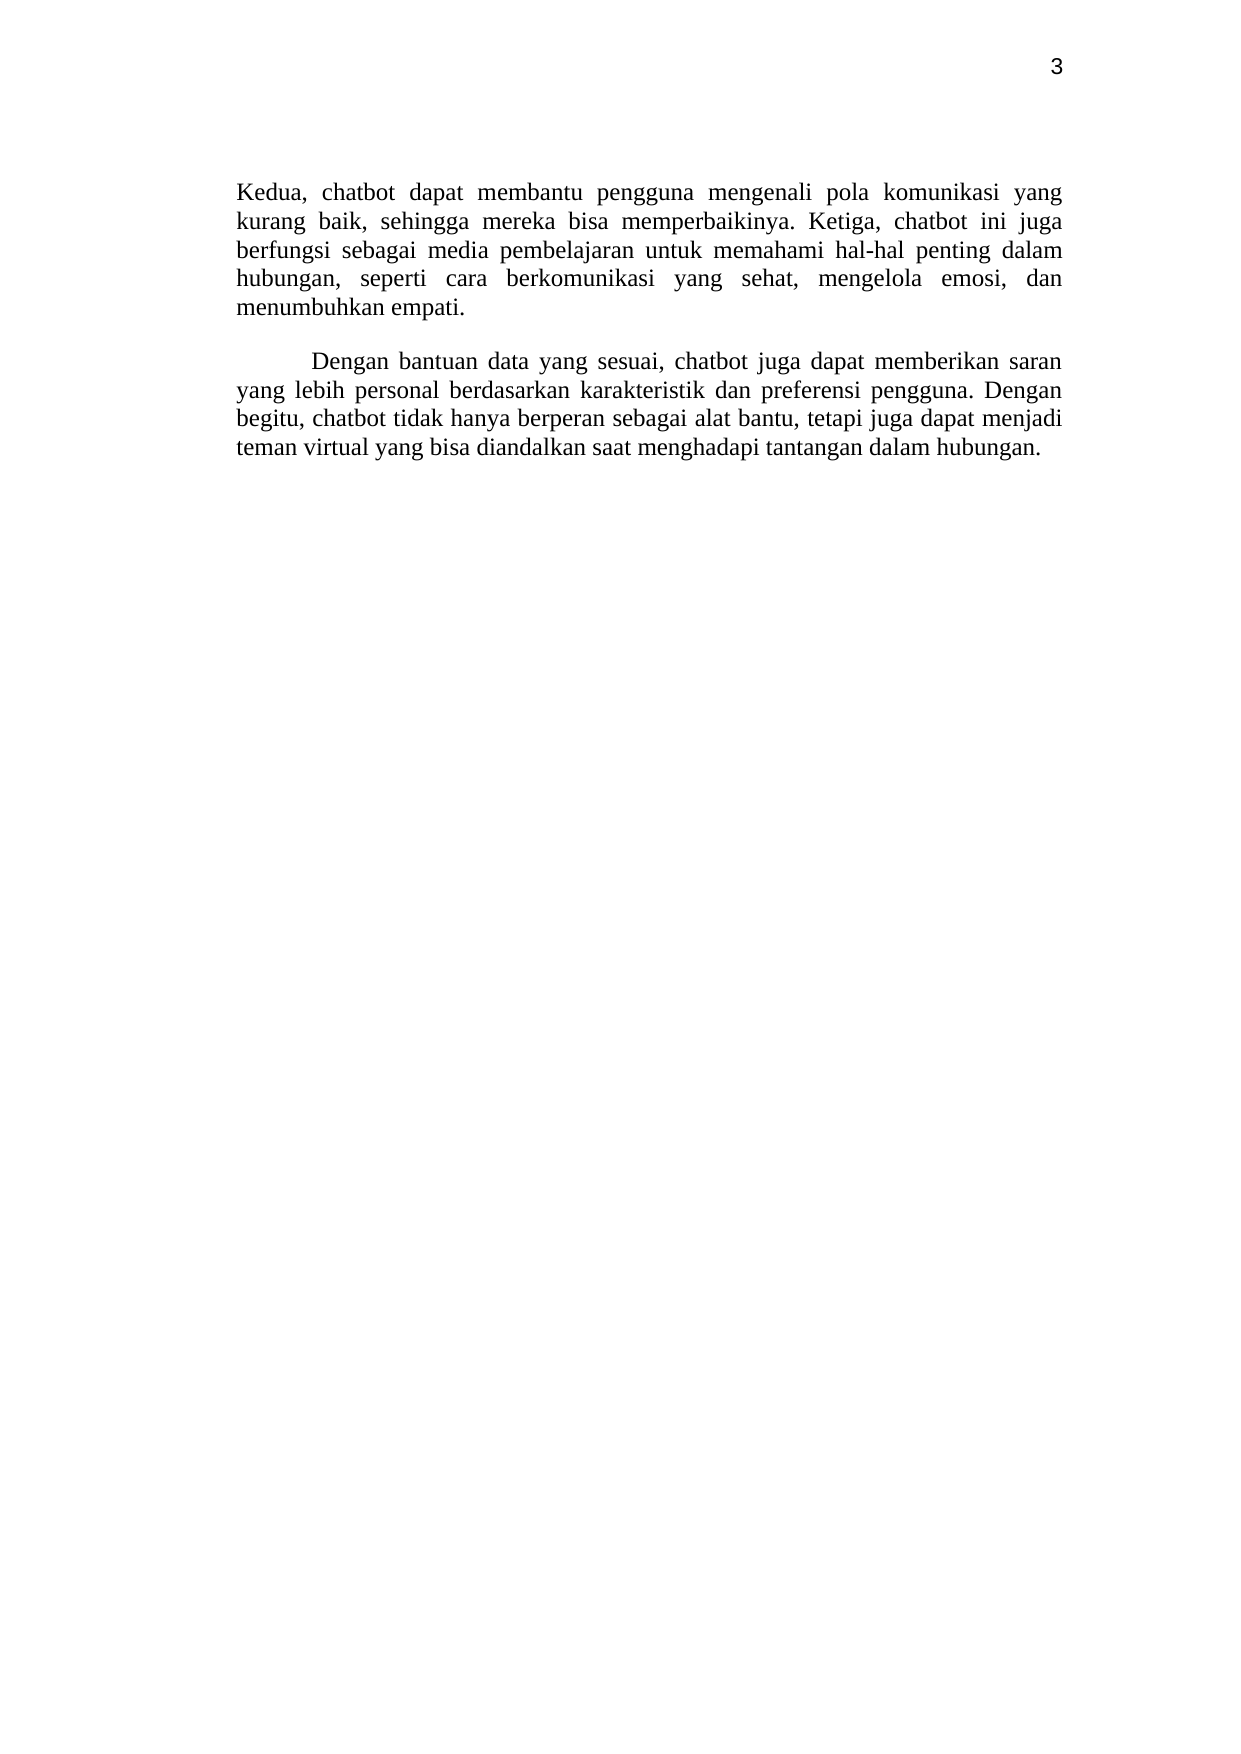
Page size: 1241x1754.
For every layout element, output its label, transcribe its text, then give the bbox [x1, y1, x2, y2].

text Dengan bantuan data yang sesuai, chatbot juga dapat memberikan saran yang lebih personal berdasarkan karakteristik dan preferensi pengguna. Dengan begitu, chatbot tidak hanya berperan sebagai alat bantu, tetapi juga dapat menjadi teman virtual yang bisa diandalkan saat menghadapi tantangan dalam hubungan. [236, 346, 1063, 461]
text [236, 177, 1063, 321]
